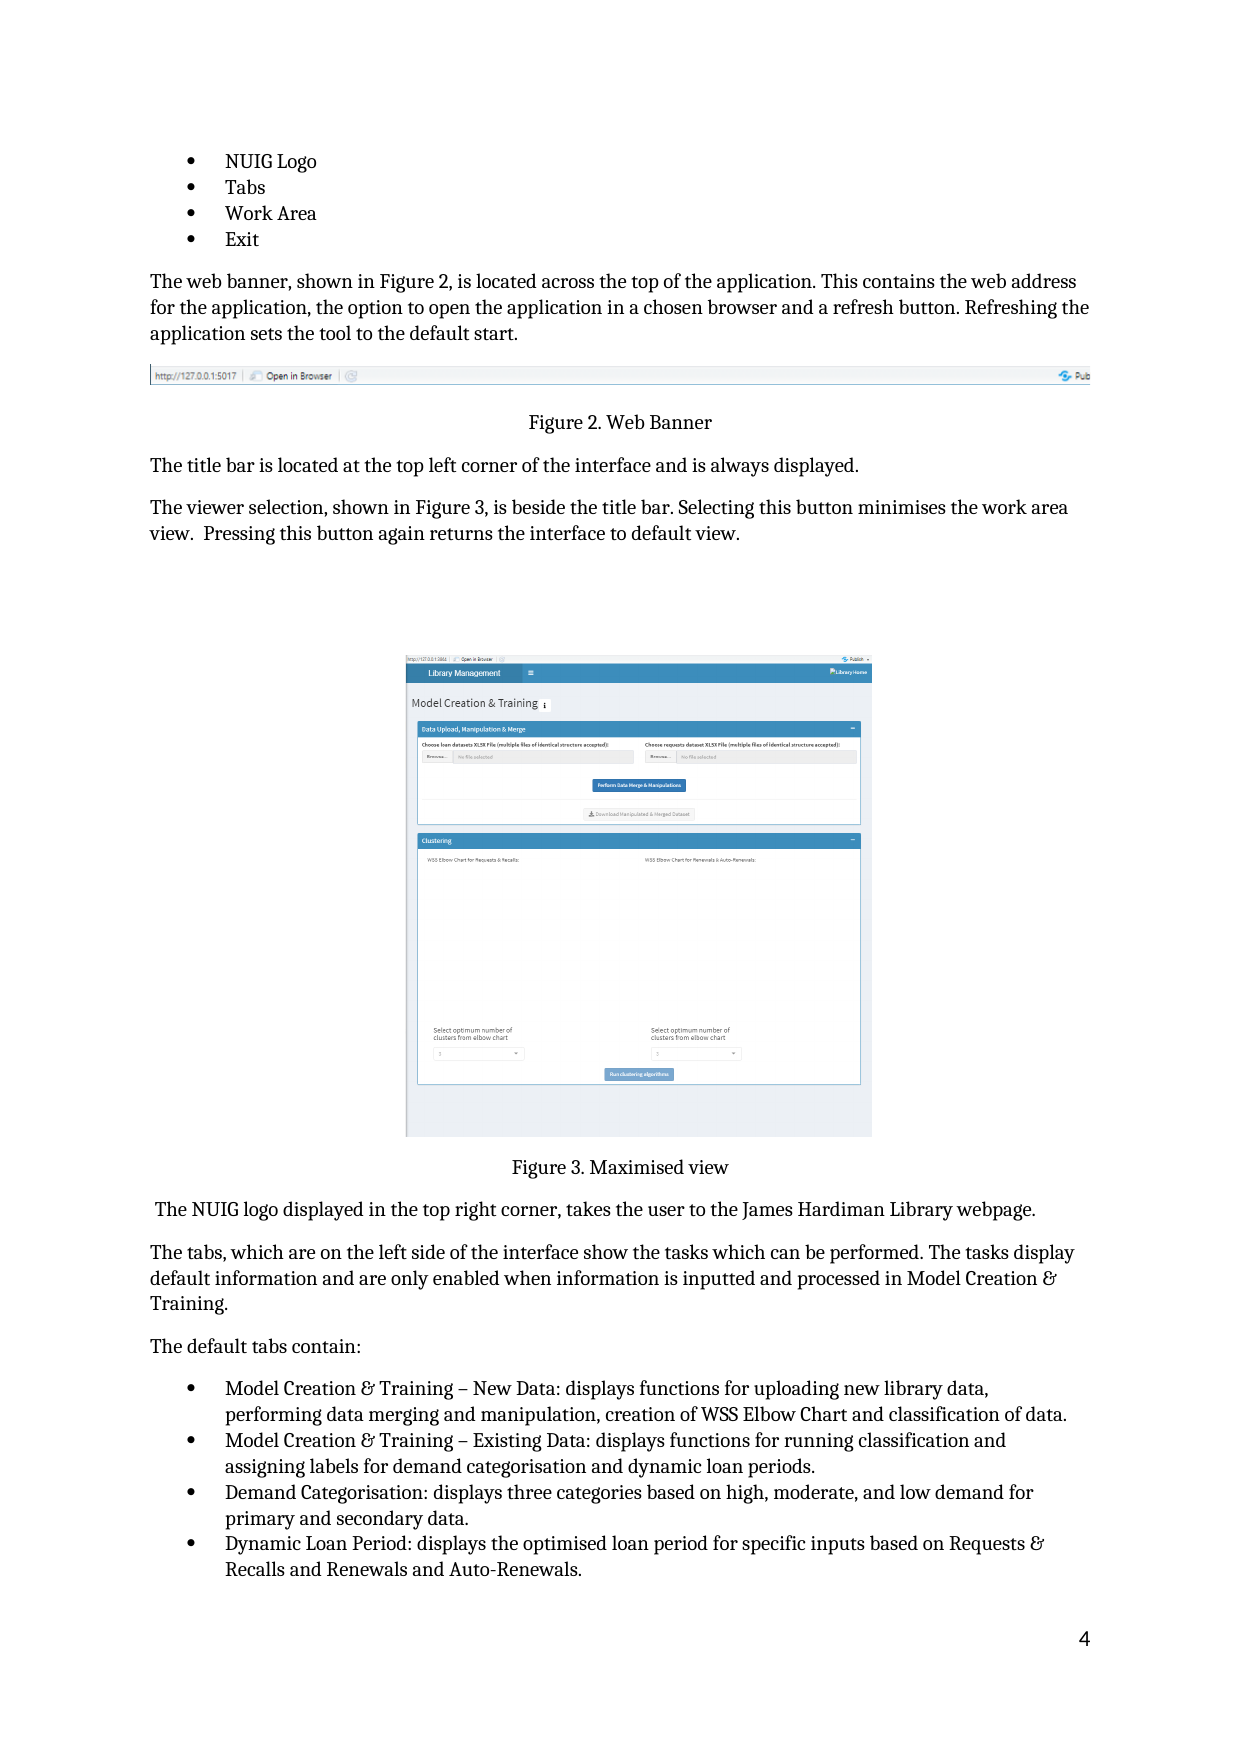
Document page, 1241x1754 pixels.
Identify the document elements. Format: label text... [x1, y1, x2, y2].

text Figure 3. Maximised view [150, 1155, 1090, 1179]
text The viewer selection, shown in Figure 3, is beside the title bar. Selecting this button minimises the work area view. Pressing this button again returns the interface to default view. [150, 496, 1090, 546]
text The default tabs contain: [150, 1334, 1090, 1358]
list Work Area [187, 202, 1090, 226]
text Figure 2. Web Banner [150, 411, 1090, 435]
text The web banner, shown in Figure 2, is located across the top of the application. This contains the web address for the application, the option to open the application in a chosen browser and a refresh button. Refreshing the application sets the tool to the default start. [150, 270, 1090, 346]
list Tabs [187, 176, 1090, 200]
list Dynamic Loan Period: displays the optimised loan period for specific inputs based on Requests & Recalls and Renewals and Auto-Renewals. [187, 1532, 1090, 1582]
picture [405, 655, 872, 1137]
text The NUIG logo displayed in the top right corner, takes the user to the James Hardiman Library webpage. [150, 1198, 1090, 1222]
text The title bar is located at the top left corner of the interface and is always displayed. [150, 453, 1090, 477]
text The tabs, which are on the left side of the interface show the tasks which can be performed. The tasks display default information and are only enabled when information is inputted and processed in Model Creation & Training. [150, 1240, 1090, 1316]
picture [150, 364, 1091, 385]
list NUIG Logo [187, 150, 1090, 174]
list Model Creation & Training – New Data: displays functions for uploading new library data, performing data merging and manipulation, creation of WSS Elbow Chart and classification of data. [187, 1377, 1090, 1427]
list Demand Categorisation: displays three categories based on high, moderate, and low demand for primary and secondary data. [187, 1480, 1090, 1530]
list Model Creation & Training – Existing Data: displays functions for running classification and assigning labels for demand categorisation and dynamic loan periods. [187, 1429, 1090, 1478]
list Exit [187, 227, 1090, 251]
